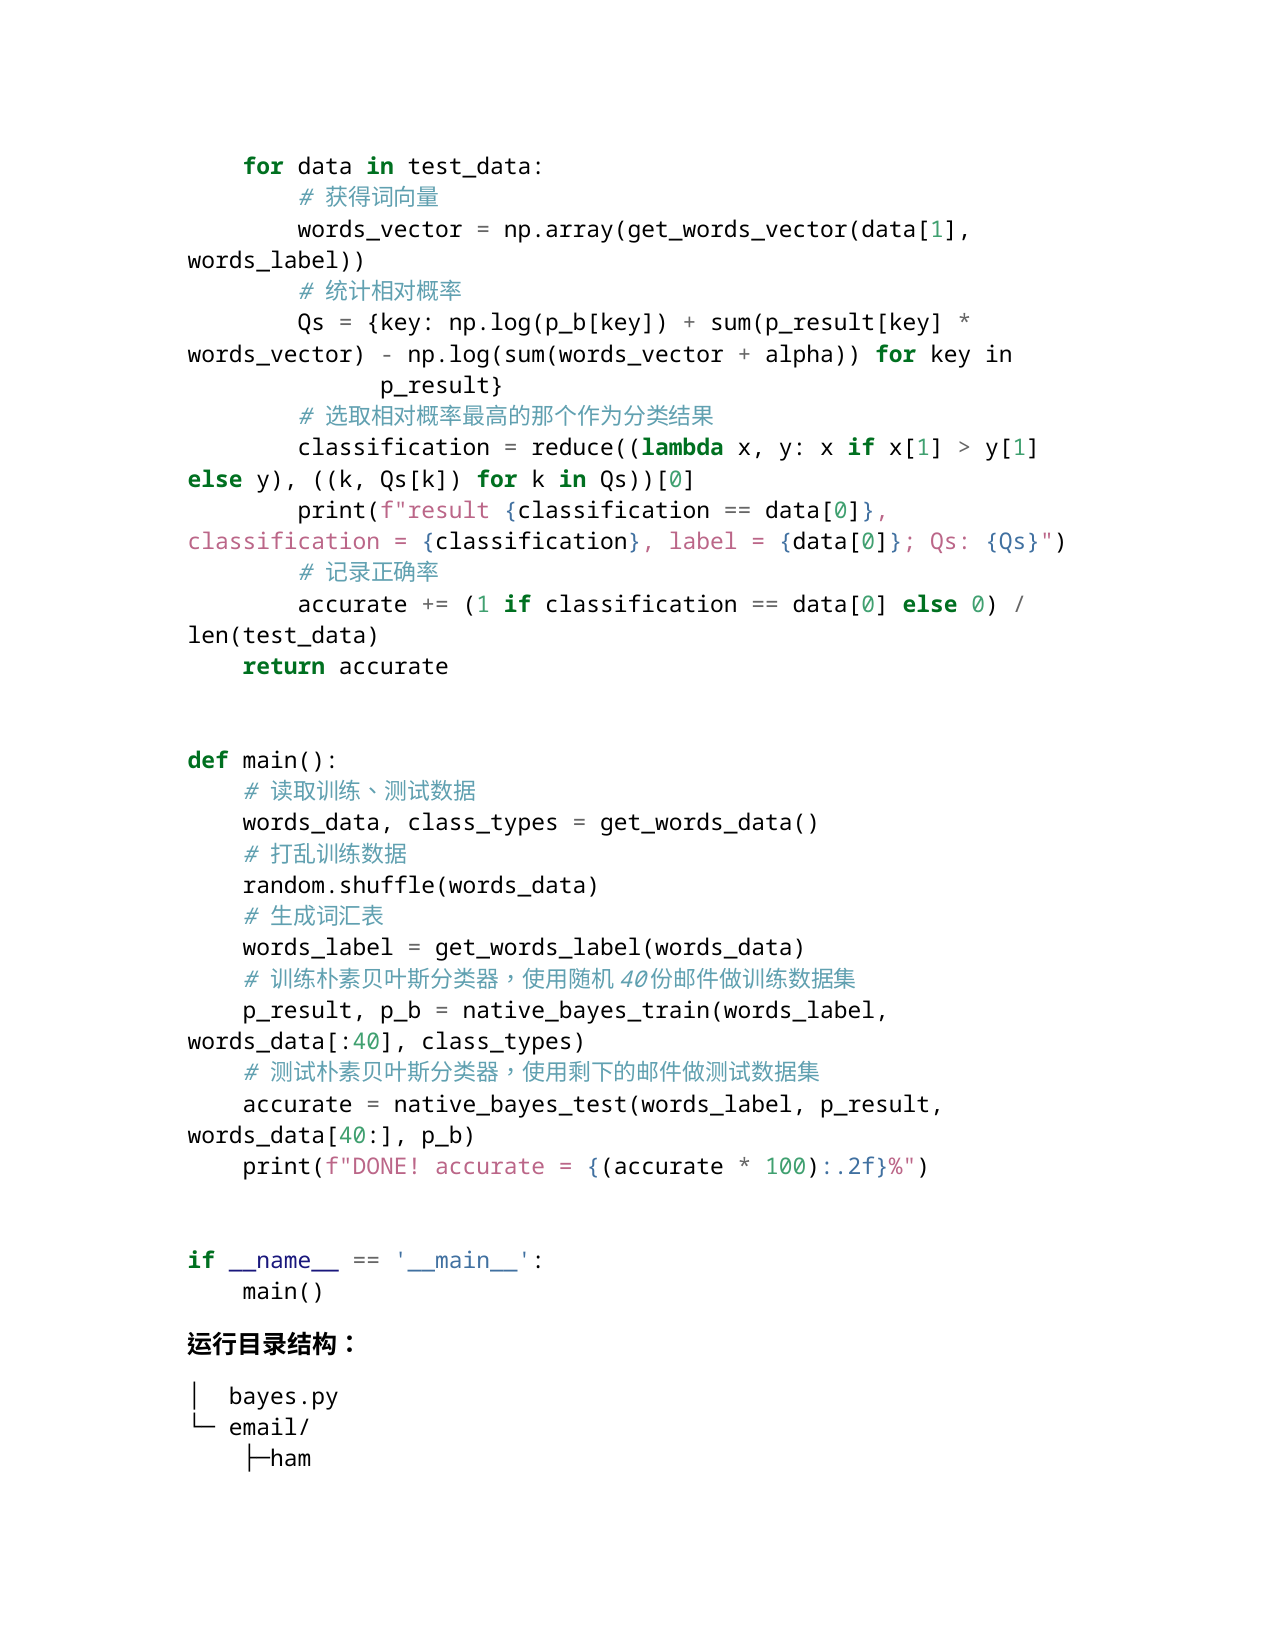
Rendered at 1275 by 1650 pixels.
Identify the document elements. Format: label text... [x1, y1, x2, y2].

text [187, 150, 1087, 1306]
text 运行目录结构： [187, 1327, 1087, 1361]
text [187, 1380, 1087, 1474]
